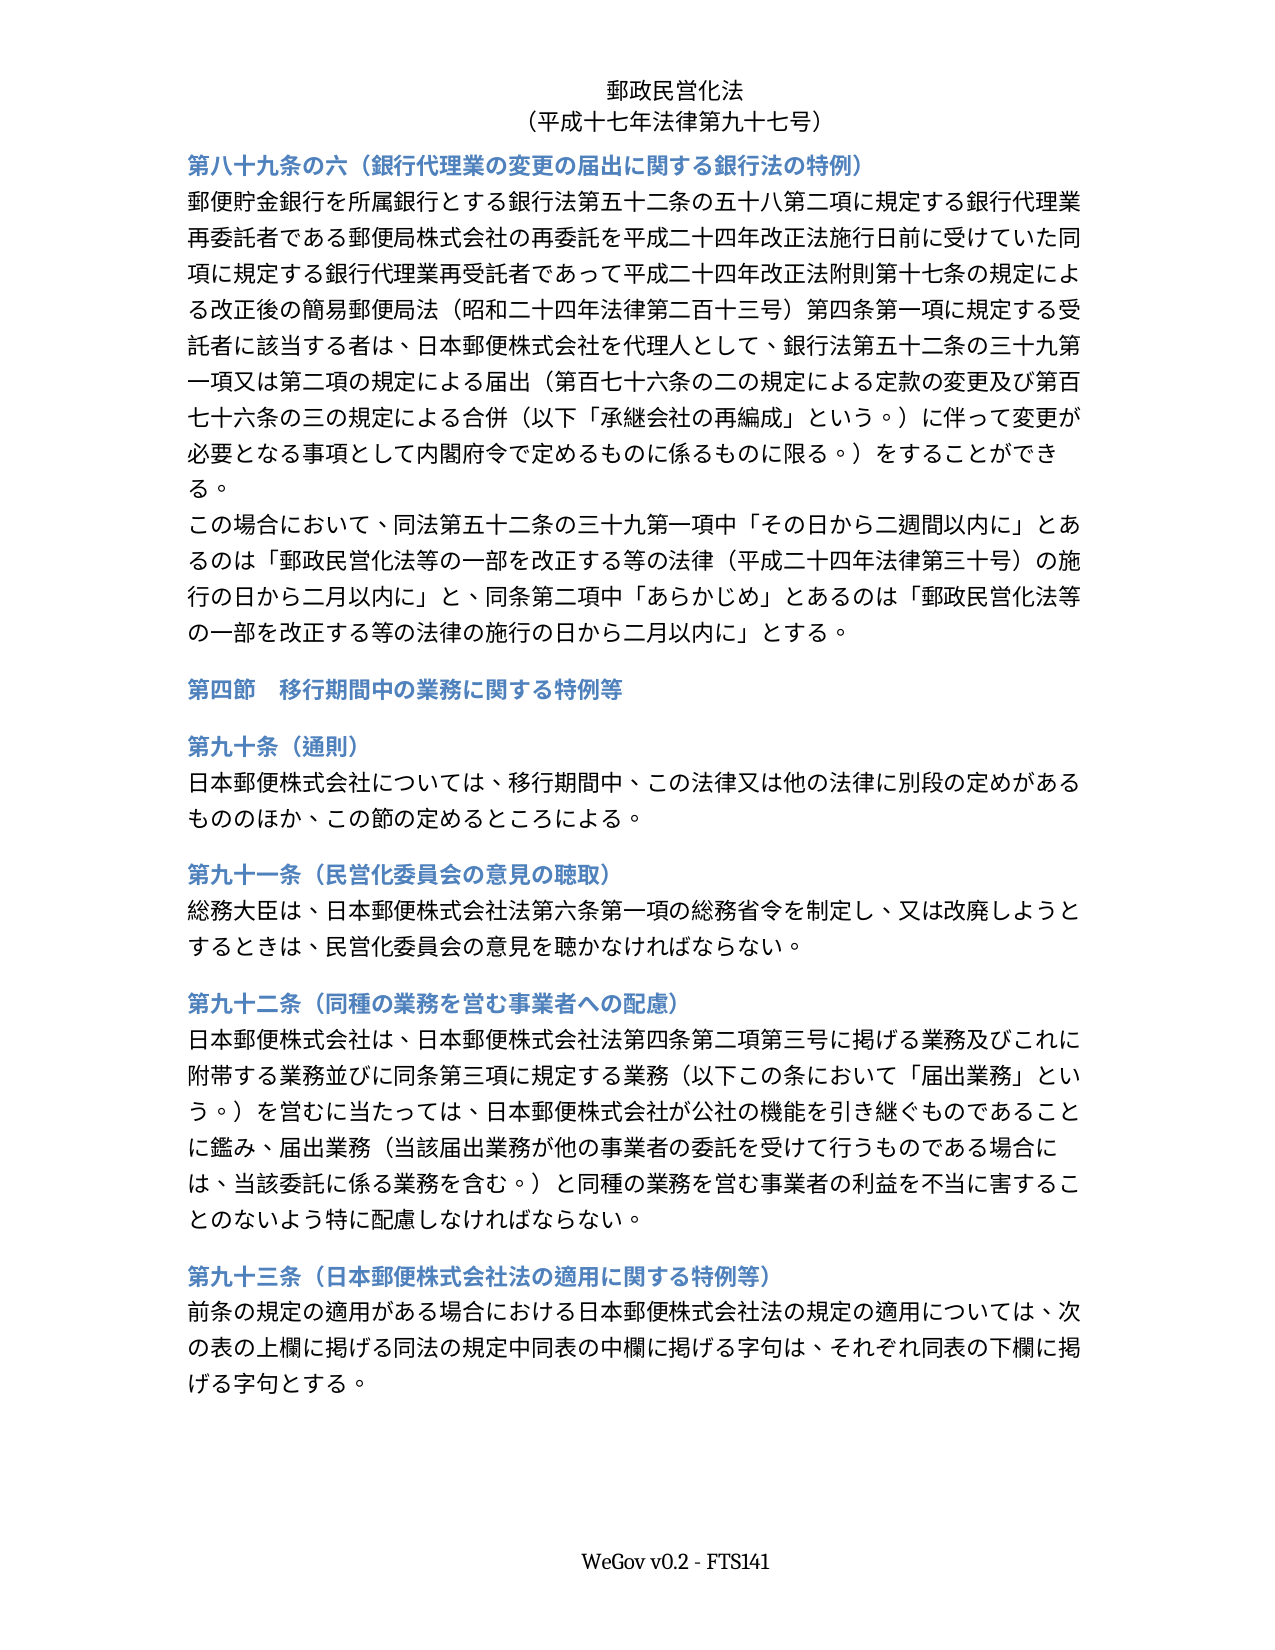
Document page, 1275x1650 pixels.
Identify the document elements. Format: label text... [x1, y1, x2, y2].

text 郵便貯金銀行を所属銀行とする銀行法第五十二条の五十八第二項に規定する銀行代理業再委託者である郵便局株式会社の再委託を平成二十四年改正法施行日前に受けていた同項に規定する銀行代理業再受託者であって平成二十四年改正法附則第十七条の規定による改正後の簡易郵便局法（昭和二十四年法律第二百十三号）第四条第一項に規定する受託者に該当する者は、日本郵便株式会社を代理人として、銀行法第五十二条の三十九第一項又は第二項の規定による届出（第百七十六条の二の規定による定款の変更及び第百七十六条の三の規定による合併（以下「承継会社の再編成」という。）に伴って変更が必要となる事項として内閣府令で定めるものに係るものに限る。）をすることができる。 この場合において、同法第五十二条の三十九第一項中「その日から二週間以内に」とあるのは「郵政民営化法等の一部を改正する等の法律（平成二十四年法律第三十号）の施行の日から二月以内に」と、同条第二項中「あらかじめ」とあるのは「郵政民営化法等の一部を改正する等の法律の施行の日から二月以内に」とする。 [187, 186, 1087, 648]
text 前条の規定の適用がある場合における日本郵便株式会社法の規定の適用については、次の表の上欄に掲げる同法の規定中同表の中欄に掲げる字句は、それぞれ同表の下欄に掲げる字句とする。 [187, 1296, 1087, 1399]
text 総務大臣は、日本郵便株式会社法第六条第一項の総務省令を制定し、又は改廃しようとするときは、民営化委員会の意見を聴かなければならない。 [187, 895, 1087, 962]
subtitle 第八十九条の六（銀行代理業の変更の届出に関する銀行法の特例） [187, 150, 1087, 181]
text 日本郵便株式会社については、移行期間中、この法律又は他の法律に別段の定めがあるもののほか、この節の定めるところによる。 [187, 767, 1087, 834]
subtitle 第九十三条（日本郵便株式会社法の適用に関する特例等） [187, 1260, 1087, 1292]
subtitle 第四節 移行期間中の業務に関する特例等 [187, 674, 1087, 705]
subtitle 第九十二条（同種の業務を営む事業者への配慮） [187, 988, 1087, 1019]
subtitle 第九十一条（民営化委員会の意見の聴取） [187, 859, 1087, 891]
text 日本郵便株式会社は、日本郵便株式会社法第四条第二項第三号に掲げる業務及びこれに附帯する業務並びに同条第三項に規定する業務（以下この条において「届出業務」という。）を営むに当たっては、日本郵便株式会社が公社の機能を引き継ぐものであることに鑑み、届出業務（当該届出業務が他の事業者の委託を受けて行うものである場合には、当該委託に係る業務を含む。）と同種の業務を営む事業者の利益を不当に害することのないよう特に配慮しなければならない。 [187, 1024, 1087, 1235]
subtitle 第九十条（通則） [187, 731, 1087, 762]
